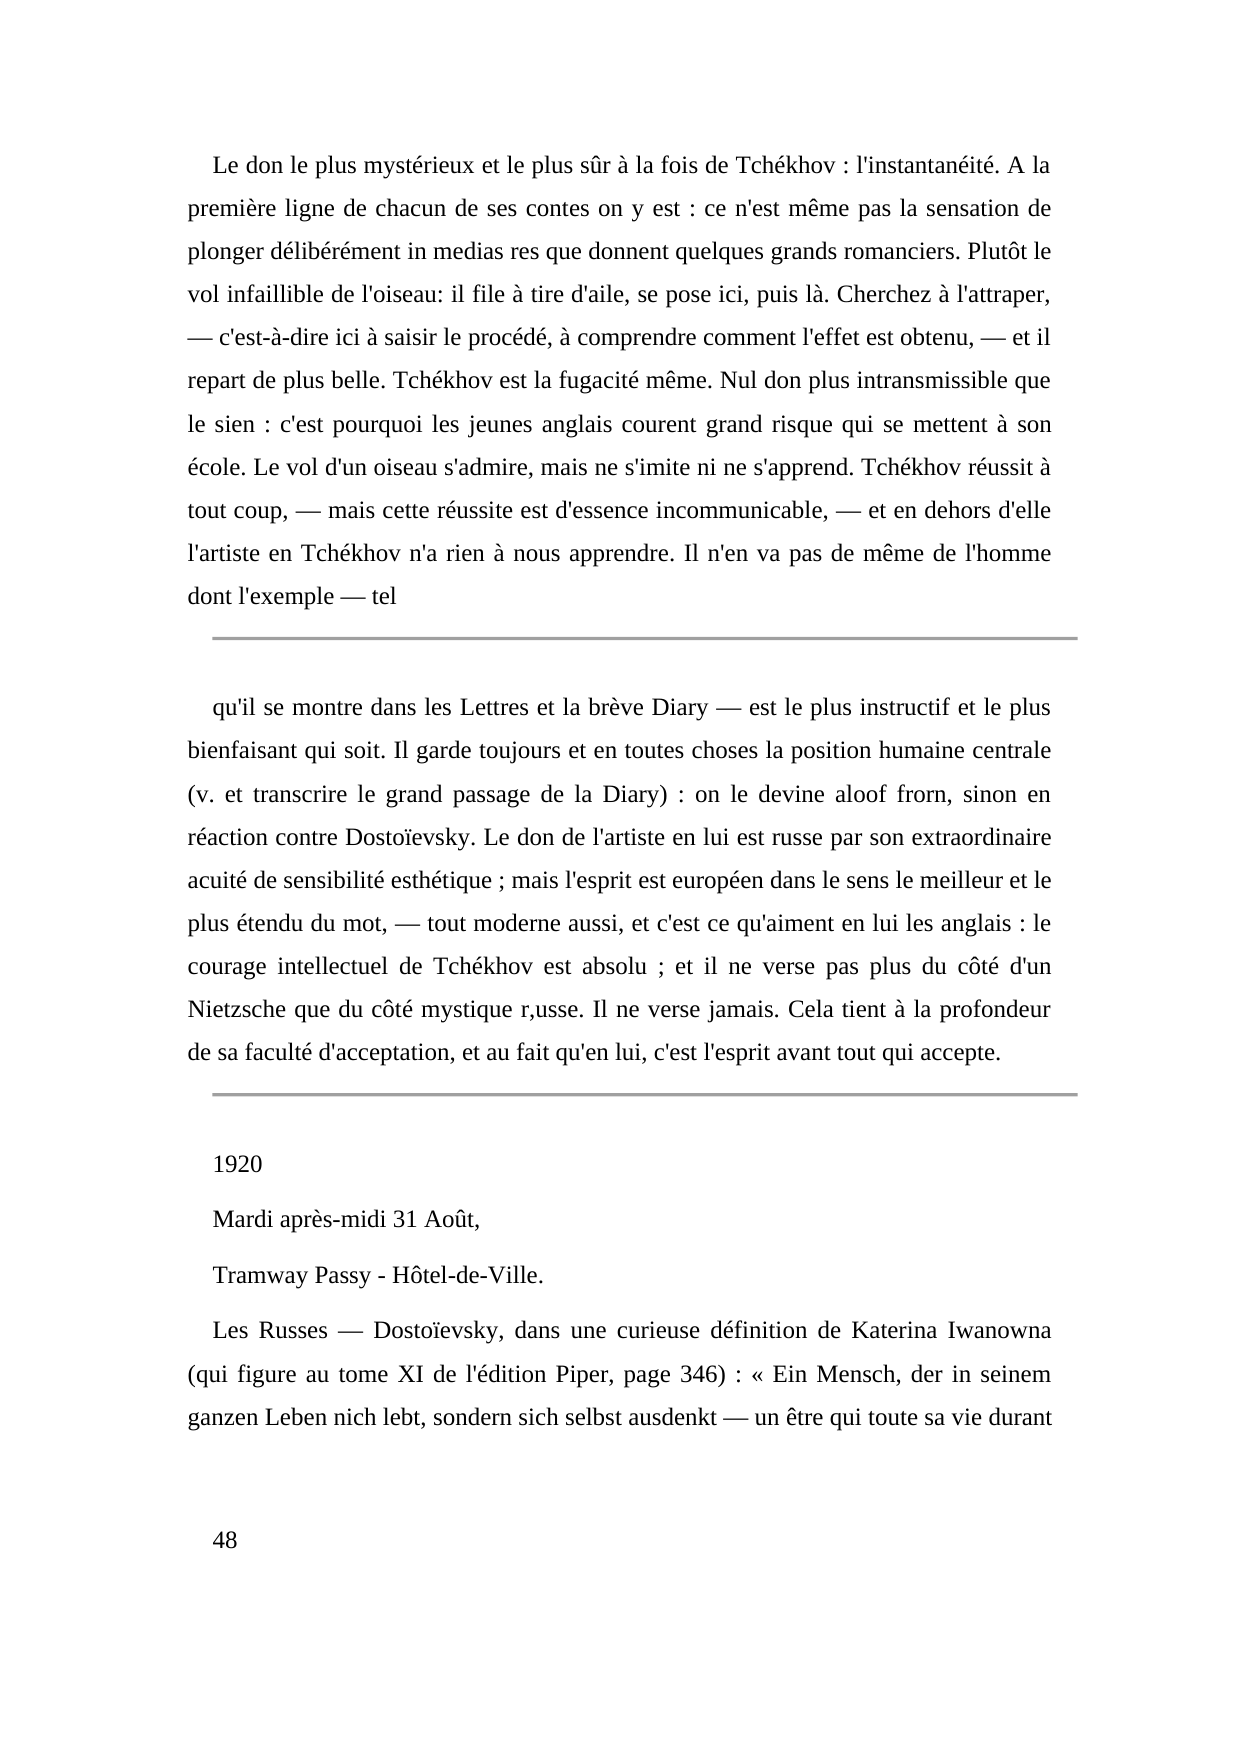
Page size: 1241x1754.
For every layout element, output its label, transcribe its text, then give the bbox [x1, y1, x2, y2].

text Mardi après-midi 31 Août, [187, 1204, 1053, 1233]
text Le don le plus mystérieux et le plus sûr à la fois de Tchékhov : l'instantanéité. A la première ligne de chacun de ses contes on y est : ce n'est même pas la sensation de plonger délibérément in medias res que donnent quelques grands romanciers. Plutôt le vol infaillible de l'oiseau: il file à tire d'aile, se pose ici, puis là. Cherchez à l'attraper, — c'est-à-dire ici à saisir le procédé, à comprendre comment l'effet est obtenu, — et il repart de plus belle. Tchékhov est la fugacité même. Nul don plus intransmissible que le sien : c'est pourquoi les jeunes anglais courent grand risque qui se mettent à son école. Le vol d'un oiseau s'admire, mais ne s'imite ni ne s'apprend. Tchékhov réussit à tout coup, — mais cette réussite est d'essence incommunicable, — et en dehors d'elle l'artiste en Tchékhov n'a rien à nous apprendre. Il n'en va pas de même de l'homme dont l'exemple — tel [187, 150, 1053, 610]
text qu'il se montre dans les Lettres et la brève Diary — est le plus instructif et le plus bienfaisant qui soit. Il garde toujours et en toutes choses la position humaine centrale (v. et transcrire le grand passage de la Diary) : on le devine aloof frorn, sinon en réaction contre Dostoïevsky. Le don de l'artiste en lui est russe par son extraordinaire acuité de sensibilité esthétique ; mais l'esprit est européen dans le sens le meilleur et le plus étendu du mot, — tout moderne aussi, et c'est ce qu'aiment en lui les anglais : le courage intellectuel de Tchékhov est absolu ; et il ne verse pas plus du côté d'un Nietzsche que du côté mystique r,usse. Il ne verse jamais. Cela tient à la profondeur de sa faculté d'acceptation, et au fait qu'en lui, c'est l'esprit avant tout qui accepte. [187, 692, 1053, 1066]
text Tramway Passy - Hôtel-de-Ville. [187, 1260, 1053, 1289]
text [187, 1316, 1053, 1431]
text 1920 [187, 1149, 1053, 1177]
